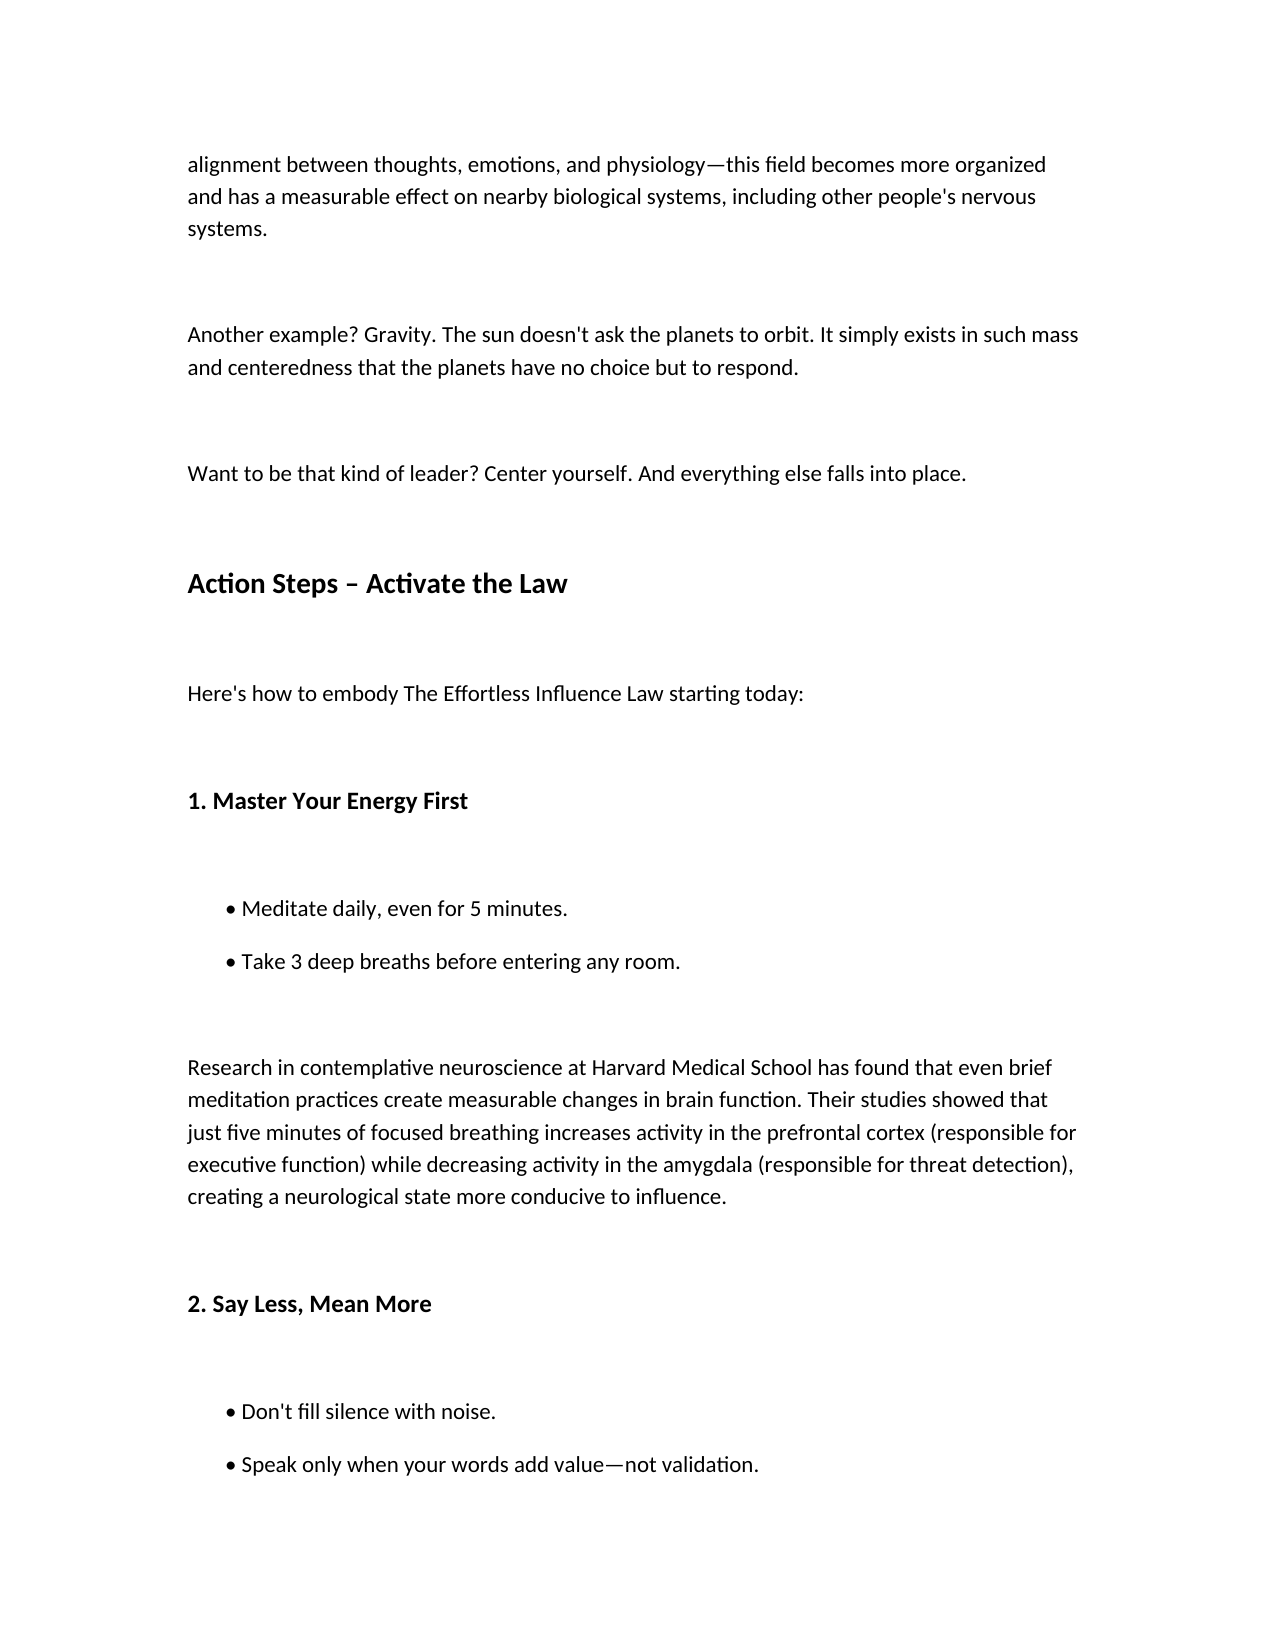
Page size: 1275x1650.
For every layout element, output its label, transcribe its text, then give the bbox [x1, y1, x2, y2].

text Another example? Gravity. The sun doesn't ask the planets to orbit. It simply exists in such mass and centeredness that the planets have no choice but to respond. [187, 320, 1087, 381]
text Action Steps – Activate the Law [187, 565, 1087, 600]
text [187, 150, 1087, 242]
text Want to be that kind of leader? Center yourself. And everything else falls into place. [187, 459, 1087, 487]
text • Meditate daily, even for 5 minutes. [225, 894, 1087, 922]
text • Speak only when your words add value—not validation. [225, 1450, 1087, 1478]
text • Take 3 deep breaths before entering any room. [225, 947, 1087, 975]
text • Don't fill silence with noise. [225, 1397, 1087, 1425]
text 2. Say Less, Mean More [187, 1288, 1087, 1319]
text Research in contemplative neuroscience at Harvard Medical School has found that even brief meditation practices create measurable changes in brain function. Their studies showed that just five minutes of focused breathing increases activity in the prefrontal cortex (responsible for executive function) while decreasing activity in the amygdala (responsible for threat detection), creating a neurological state more conducive to influence. [187, 1053, 1087, 1210]
text Here's how to embody The Effortless Influence Law starting today: [187, 679, 1087, 707]
text 1. Master Your Energy First [187, 786, 1087, 816]
